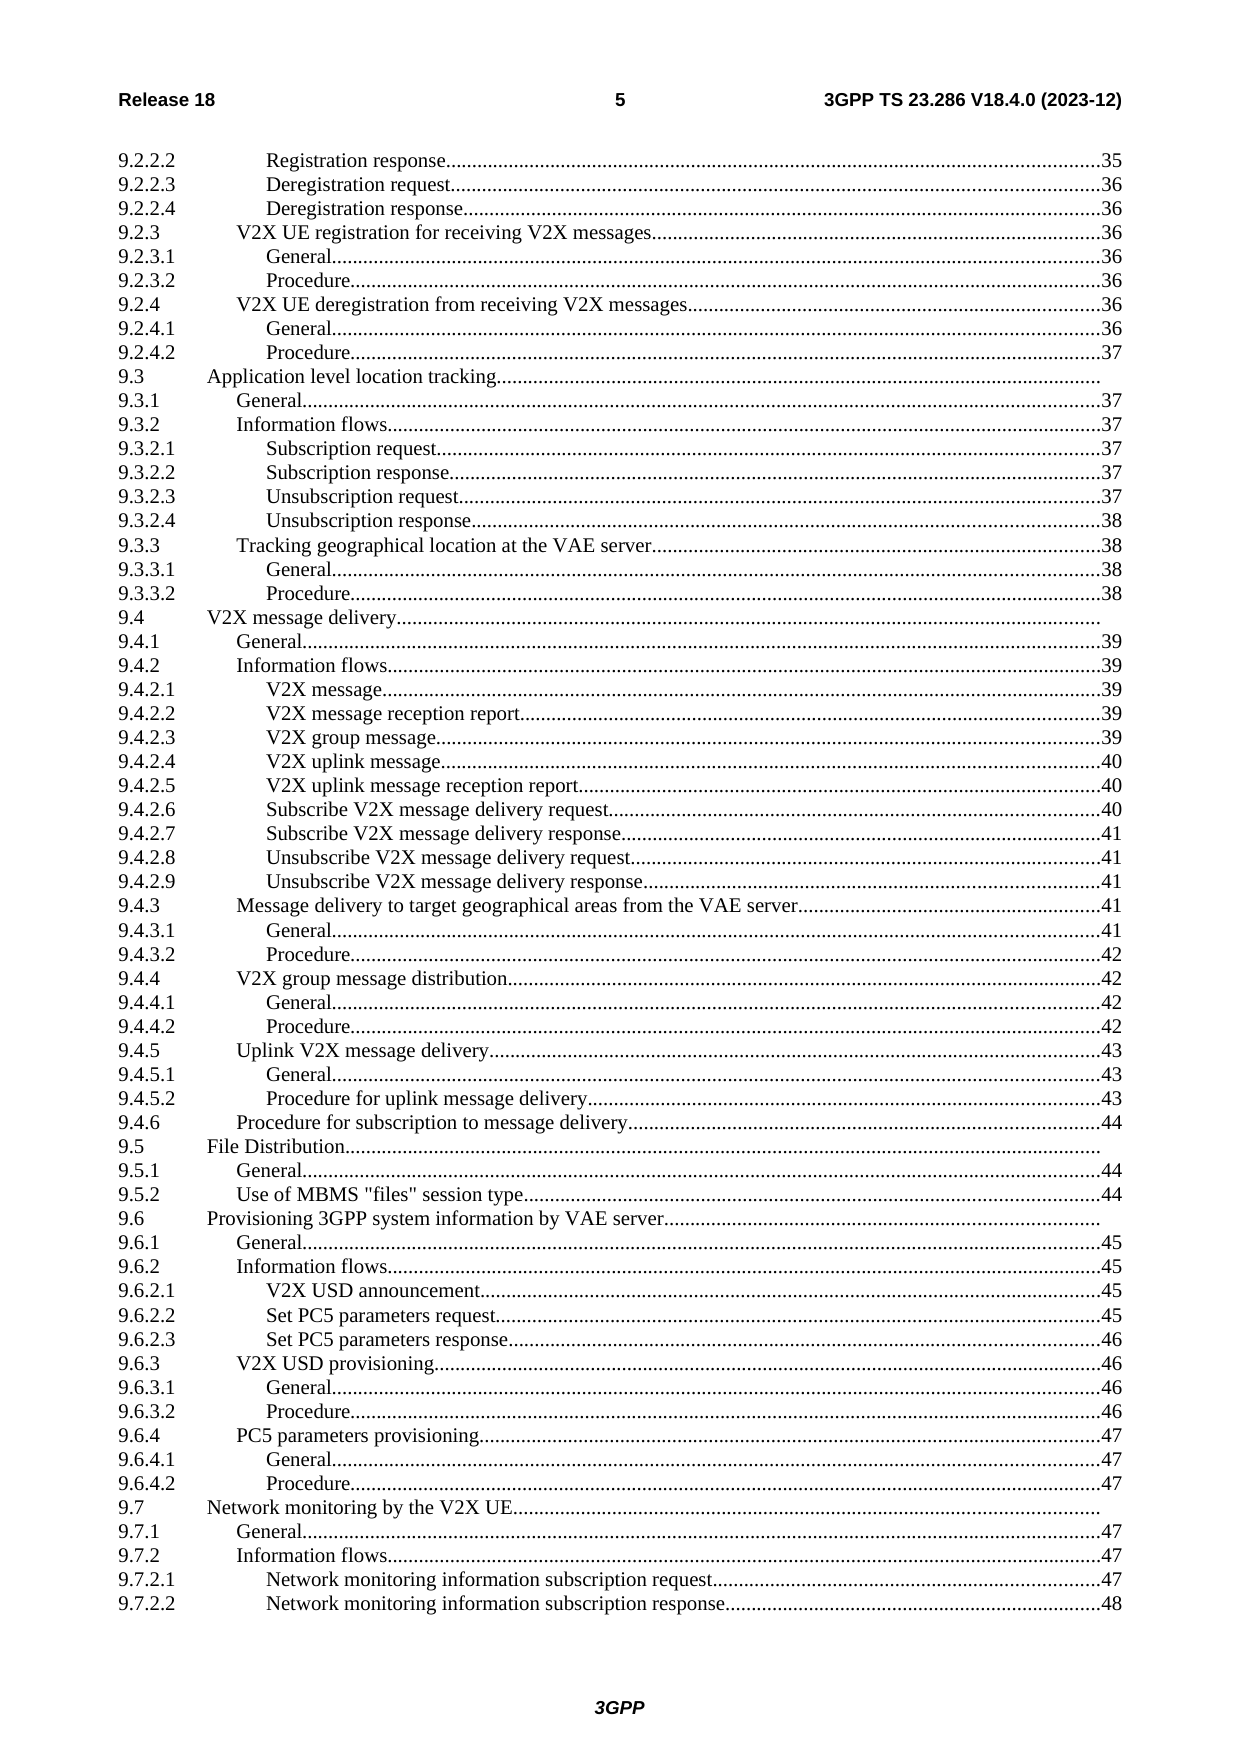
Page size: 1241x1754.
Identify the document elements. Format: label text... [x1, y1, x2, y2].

text 9.3.3 Tracking geographical location at the VAE server 38 [118, 532, 1122, 557]
text 9.3.1 General 37 [118, 388, 1122, 412]
text 9.5 File Distribution 44 [118, 1134, 1078, 1158]
text 9.3.3.2 Procedure 38 [118, 581, 1122, 605]
text 9.6.2.2 Set PC5 parameters request 45 [118, 1302, 1122, 1327]
text 9.7.2 Information flows 47 [118, 1543, 1122, 1567]
text 9.4.2.5 V2X uplink message reception report 40 [118, 773, 1122, 797]
text 9.4.5 Uplink V2X message delivery 43 [118, 1038, 1122, 1062]
text 9.2.4.1 General 36 [118, 316, 1122, 340]
text 9.6.2.1 V2X USD announcement 45 [118, 1278, 1122, 1302]
text 9.3.2.2 Subscription response 37 [118, 460, 1122, 484]
text 9.7.2.1 Network monitoring information subscription request 47 [118, 1567, 1122, 1591]
text 9.4.2.8 Unsubscribe V2X message delivery request 41 [118, 845, 1122, 869]
text 9.4.3.1 General 41 [118, 917, 1122, 942]
text 9.2.4 V2X UE deregistration from receiving V2X messages 36 [118, 292, 1122, 316]
text 9.6.4.1 General 47 [118, 1447, 1122, 1471]
text 9.6.4 PC5 parameters provisioning 47 [118, 1423, 1122, 1447]
text 9.2.2.2 Registration response 35 [118, 147, 1122, 172]
text 9.5.2 Use of MBMS "files" session type 44 [118, 1182, 1122, 1206]
text 9.6.4.2 Procedure 47 [118, 1471, 1122, 1495]
text 9.2.2.4 Deregistration response 36 [118, 196, 1122, 220]
text 9.4.1 General 39 [118, 629, 1122, 653]
text 9.2.4.2 Procedure 37 [118, 340, 1122, 364]
text 9.4.2.3 V2X group message 39 [118, 725, 1122, 749]
text 9.3.2.1 Subscription request 37 [118, 436, 1122, 460]
text 9.6 Provisioning 3GPP system information by VAE server 45 [118, 1206, 1078, 1230]
text 9.7 Network monitoring by the V2X UE 47 [118, 1495, 1078, 1519]
text 9.6.3 V2X USD provisioning 46 [118, 1351, 1122, 1375]
text 9.6.2.3 Set PC5 parameters response 46 [118, 1327, 1122, 1351]
text 9.6.3.2 Procedure 46 [118, 1399, 1122, 1423]
text 9.7.2.2 Network monitoring information subscription response 48 [118, 1591, 1122, 1615]
text 9.4.3 Message delivery to target geographical areas from the VAE server 41 [118, 893, 1122, 917]
text 9.4.2.2 V2X message reception report 39 [118, 701, 1122, 725]
text 9.4.6 Procedure for subscription to message delivery 44 [118, 1110, 1122, 1134]
text 9.4.5.1 General 43 [118, 1062, 1122, 1086]
text 9.4.2.4 V2X uplink message 40 [118, 749, 1122, 773]
text 9.2.3.2 Procedure 36 [118, 268, 1122, 292]
text 9.4.3.2 Procedure 42 [118, 942, 1122, 966]
text 9.4.4.1 General 42 [118, 990, 1122, 1014]
text 9.6.3.1 General 46 [118, 1375, 1122, 1399]
text 9.3 Application level location tracking 37 [118, 364, 1078, 388]
text 9.4.2.1 V2X message 39 [118, 677, 1122, 701]
text 9.4.4 V2X group message distribution 42 [118, 966, 1122, 990]
text 9.3.2.3 Unsubscription request 37 [118, 484, 1122, 508]
text 9.4.2 Information flows 39 [118, 653, 1122, 677]
text 9.4.5.2 Procedure for uplink message delivery 43 [118, 1086, 1122, 1110]
text 9.3.2.4 Unsubscription response 38 [118, 508, 1122, 532]
text 9.3.2 Information flows 37 [118, 412, 1122, 436]
text 9.4.2.7 Subscribe V2X message delivery response 41 [118, 821, 1122, 845]
text 9.7.1 General 47 [118, 1519, 1122, 1543]
text 9.6.2 Information flows 45 [118, 1254, 1122, 1278]
text 9.4.2.6 Subscribe V2X message delivery request 40 [118, 797, 1122, 821]
text 9.4 V2X message delivery 39 [118, 605, 1078, 629]
text 9.5.1 General 44 [118, 1158, 1122, 1182]
text 9.6.1 General 45 [118, 1230, 1122, 1254]
text 9.4.2.9 Unsubscribe V2X message delivery response 41 [118, 869, 1122, 893]
text 9.4.4.2 Procedure 42 [118, 1014, 1122, 1038]
text 9.2.3 V2X UE registration for receiving V2X messages 36 [118, 220, 1122, 244]
text 9.2.3.1 General 36 [118, 244, 1122, 268]
text 9.2.2.3 Deregistration request 36 [118, 172, 1122, 196]
text 9.3.3.1 General 38 [118, 557, 1122, 581]
